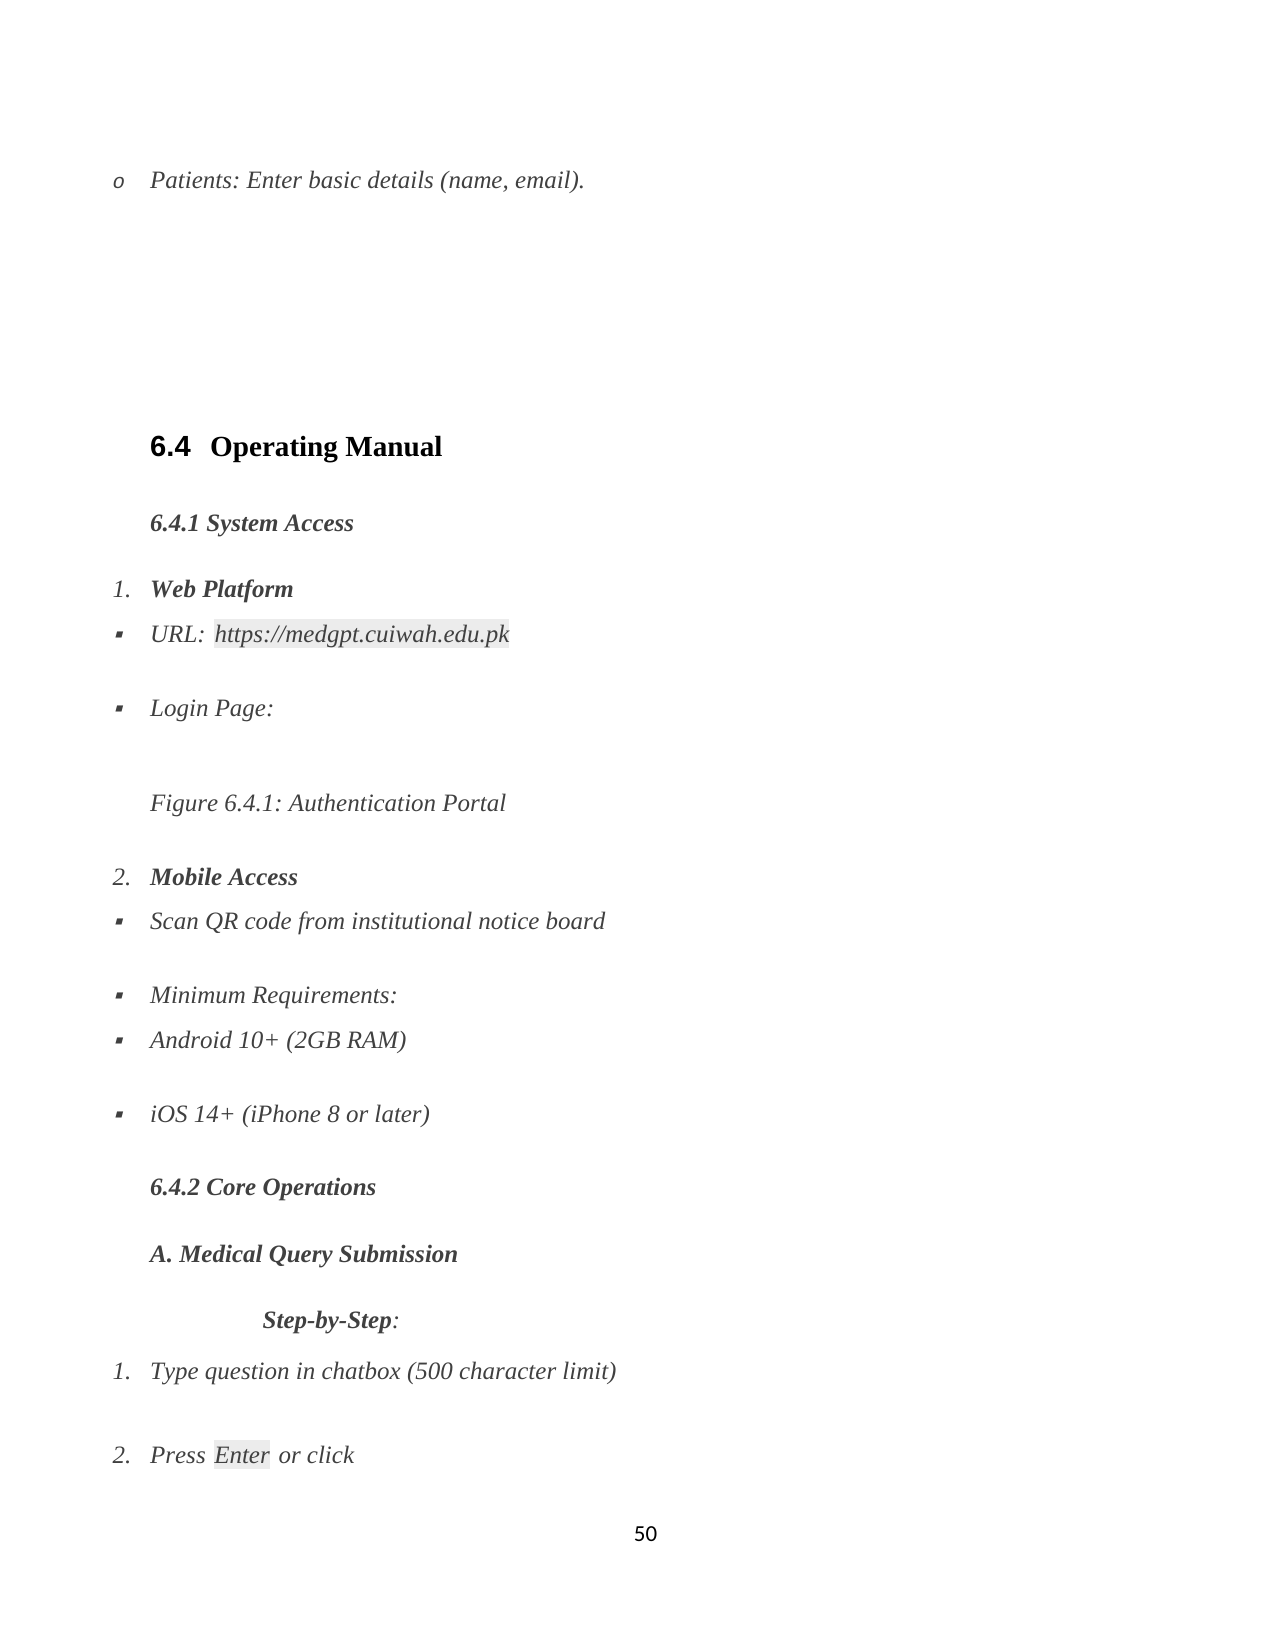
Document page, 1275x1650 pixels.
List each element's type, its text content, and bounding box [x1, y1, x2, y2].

list Minimum Requirements: [112, 964, 1125, 1009]
subtitle 6.4.1 System Access [150, 492, 1125, 537]
text A. Medical Query Submission [150, 1223, 1125, 1267]
list Android 10+ (2GB RAM) [112, 1009, 1125, 1053]
list Mobile Access [112, 846, 1125, 890]
list iOS 14+ (iPhone 8 or later) [112, 1083, 1125, 1127]
text Step-by-Step: [262, 1289, 1125, 1333]
subtitle 6.4.2 Core Operations [150, 1157, 1125, 1201]
list Login Page: Figure 6.4.1: Authentication Portal [112, 677, 1125, 816]
list Web Platform [112, 558, 1125, 603]
subtitle Operating Manual [150, 429, 1125, 463]
list Scan QR code from institutional notice board [112, 890, 1125, 935]
list URL: https://medgpt.cuiwah.edu.pk [112, 603, 1125, 648]
list Type question in chatbox (500 character limit) [112, 1340, 1125, 1384]
list Press Enter or click [112, 1414, 1125, 1469]
list Patients: Enter basic details (name, email). [112, 150, 1125, 195]
